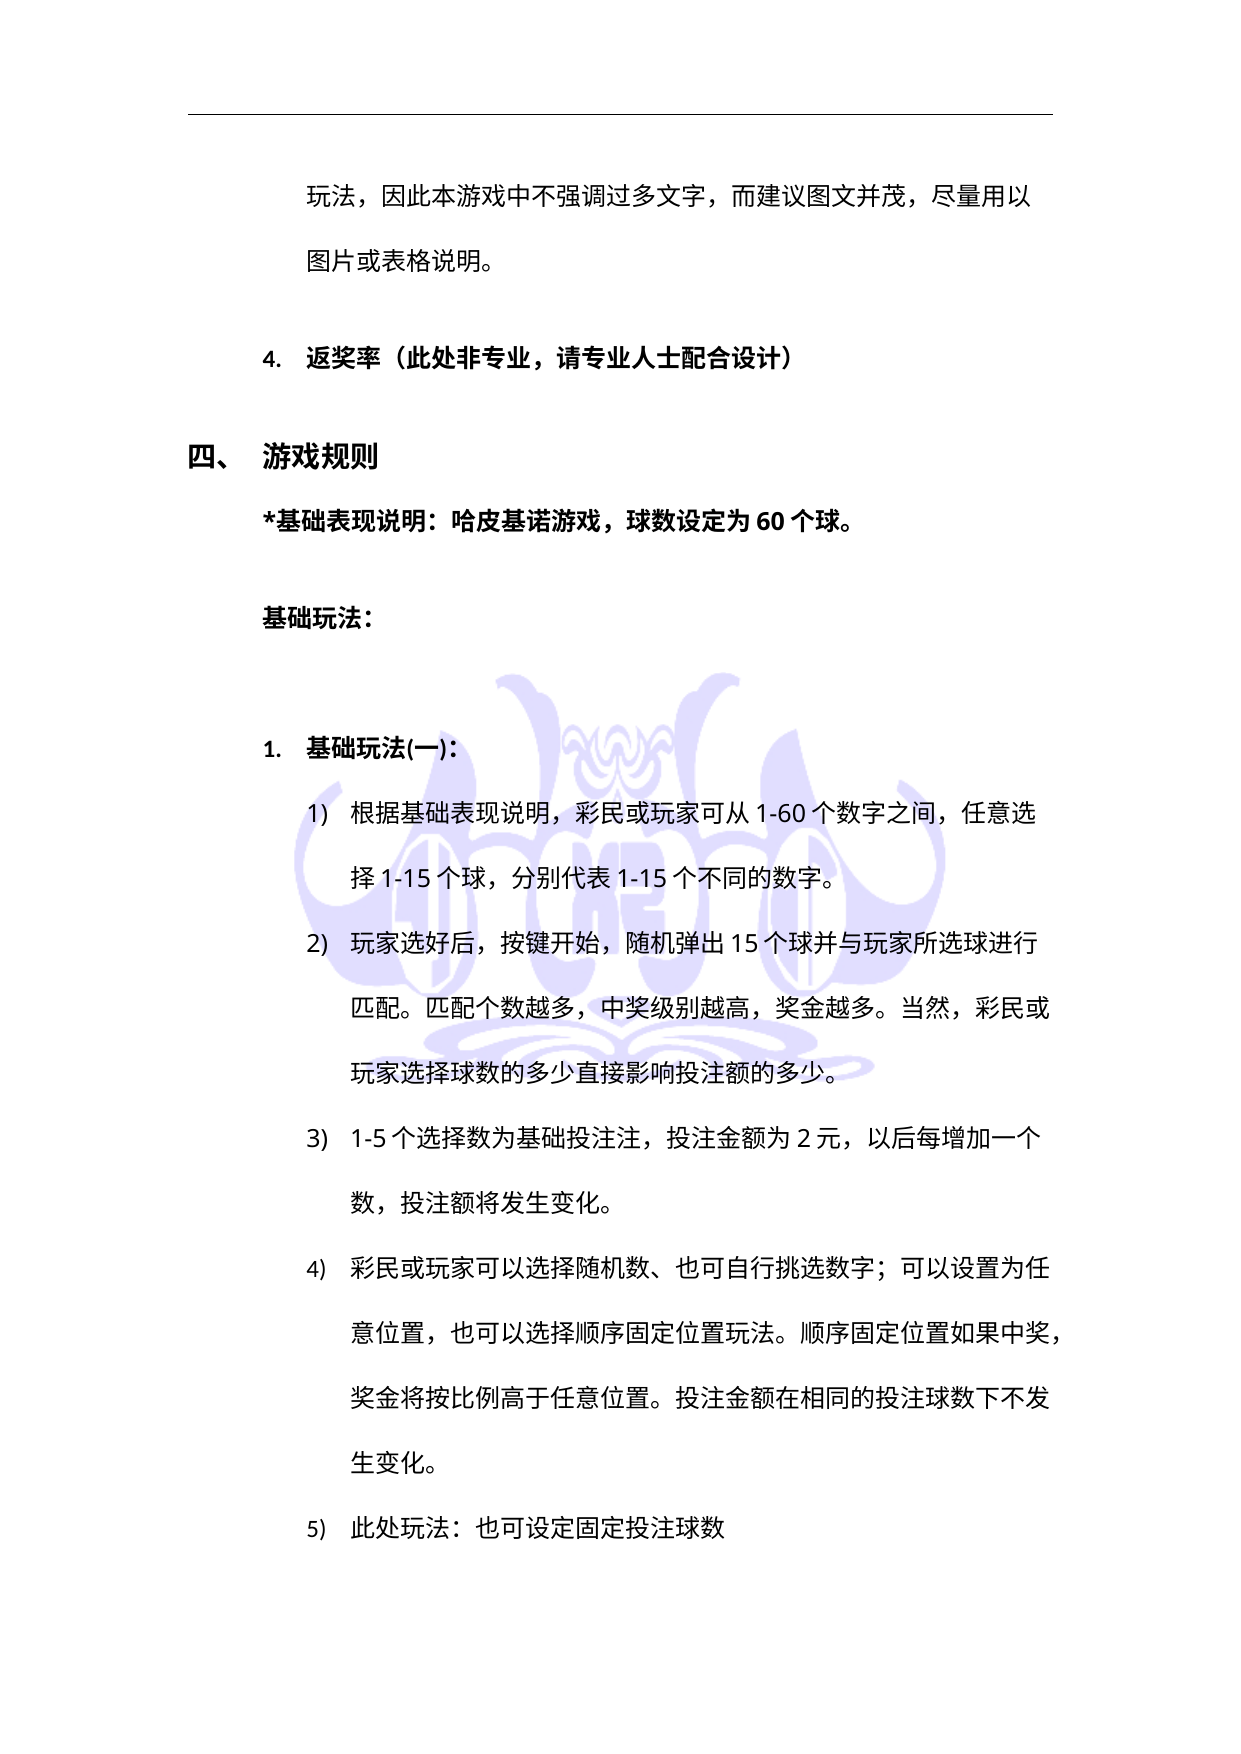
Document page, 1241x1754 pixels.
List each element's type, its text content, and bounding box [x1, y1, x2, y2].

list *基础表现说明：哈皮基诺游戏，球数设定为60个球。 [262, 487, 1053, 552]
list 1-5个选择数为基础投注注，投注金额为2元，以后每增加一个数，投注额将发生变化。 [306, 1104, 1053, 1234]
list 游戏规则 [187, 422, 1053, 487]
list 此处玩法：也可设定固定投注球数 [306, 1494, 1053, 1559]
list 基础玩法(一)： [262, 714, 1053, 779]
list 返奖率（此处非专业，请专业人士配合设计） [262, 324, 1053, 389]
list 彩民或玩家可以选择随机数、也可自行挑选数字；可以设置为任意位置，也可以选择顺序固定位置玩法。顺序固定位置如果中奖，奖金将按比例高于任意位置。投注金额在相同的投注球数下不发生变化。 [306, 1234, 1053, 1494]
list 基础玩法： [262, 584, 1053, 649]
list 玩家选好后，按键开始，随机弹出15个球并与玩家所选球进行匹配。匹配个数越多，中奖级别越高，奖金越多。当然，彩民或玩家选择球数的多少直接影响投注额的多少。 [306, 909, 1053, 1104]
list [306, 162, 1053, 292]
list 根据基础表现说明，彩民或玩家可从1-60个数字之间，任意选择1-15个球，分别代表1-15个不同的数字。 [306, 779, 1053, 909]
